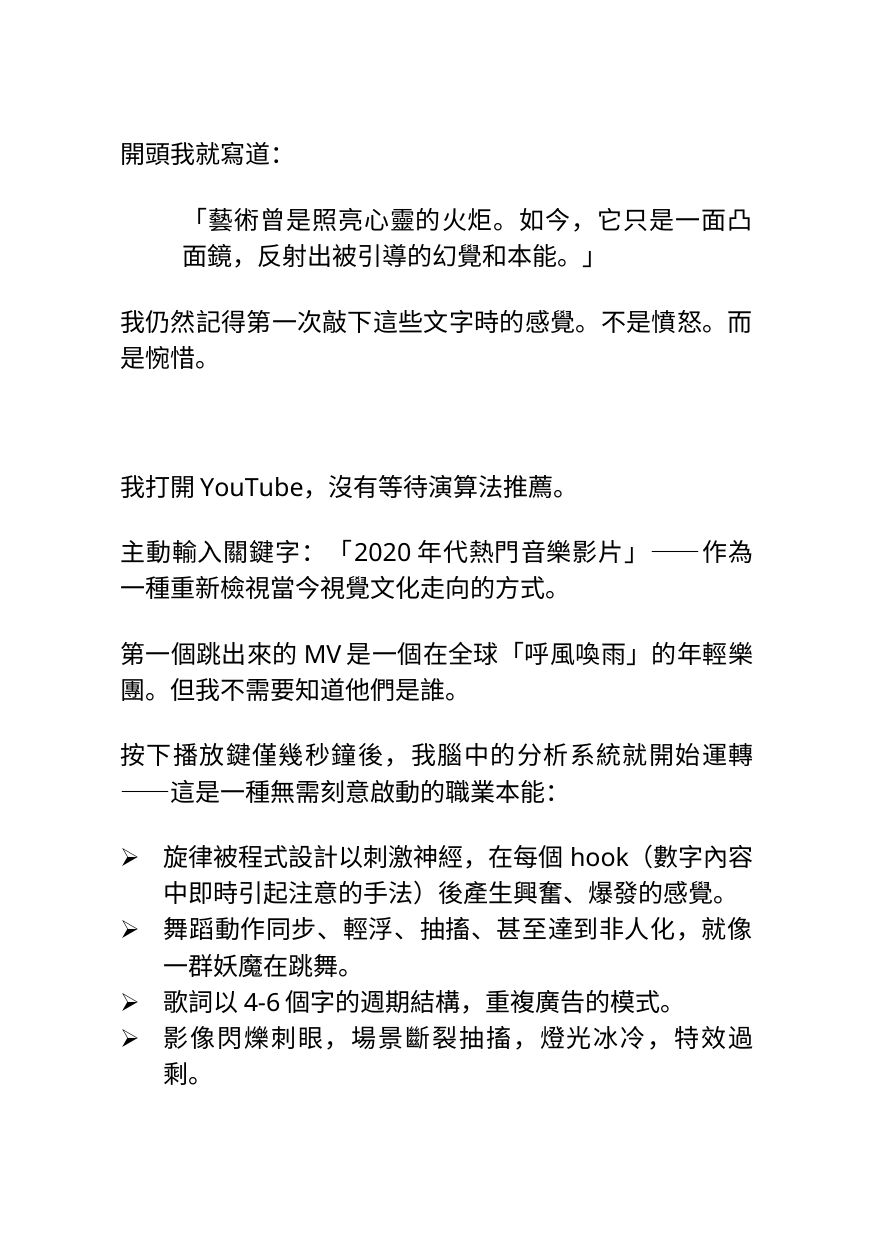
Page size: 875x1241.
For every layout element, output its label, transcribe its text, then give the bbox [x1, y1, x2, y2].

text 「藝術曾是照亮心靈的火炬。如今，它只是一面凸面鏡，反射出被引導的幻覺和本能。」 [182, 200, 754, 273]
text 我仍然記得第一次敲下這些文字時的感覺。不是憤怒。而是惋惜。 [120, 302, 754, 374]
text 主動輸入關鍵字：「2020年代熱門音樂影片」——作為一種重新檢視當今視覺文化走向的方式。 [120, 532, 754, 605]
list 旋律被程式設計以刺激神經，在每個hook（數字內容中即時引起注意的手法）後產生興奮、爆發的感覺。 [120, 837, 754, 910]
text 我打開YouTube，沒有等待演算法推薦。 [120, 467, 754, 503]
list 歌詞以4-6個字的週期結構，重複廣告的模式。 [120, 982, 754, 1019]
list 舞蹈動作同步、輕浮、抽搐、甚至達到非人化，就像一群妖魔在跳舞。 [120, 910, 754, 982]
text 開頭我就寫道： [120, 135, 754, 171]
list 影像閃爍刺眼，場景斷裂抽搐，燈光冰冷，特效過剩。 [120, 1019, 754, 1091]
text 第一個跳出來的MV是一個在全球「呼風喚雨」的年輕樂團。但我不需要知道他們是誰。 [120, 634, 754, 707]
text 按下播放鍵僅幾秒鐘後，我腦中的分析系統就開始運轉——這是一種無需刻意啟動的職業本能： [120, 736, 754, 808]
